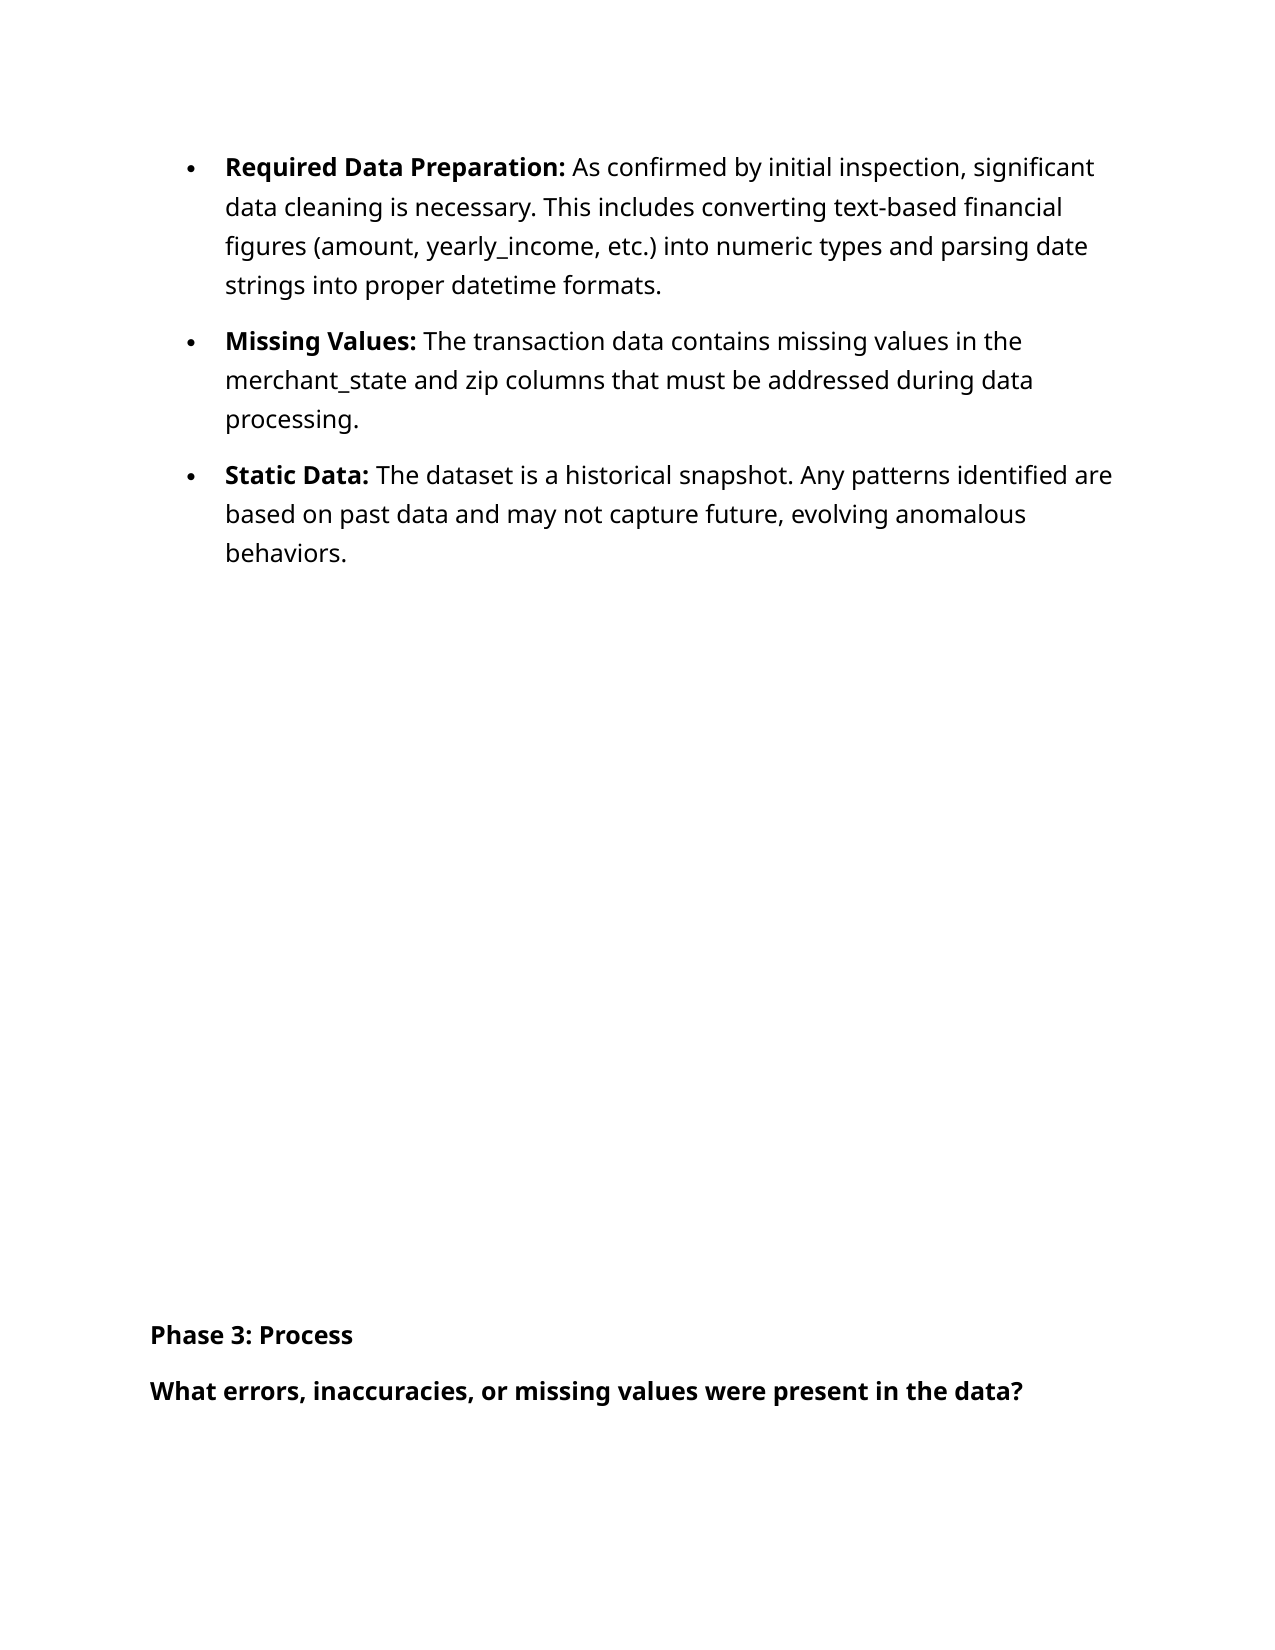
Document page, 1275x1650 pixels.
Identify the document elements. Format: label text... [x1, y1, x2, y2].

text What errors, inaccuracies, or missing values were present in the data? [150, 1373, 1125, 1407]
text Phase 3: Process [150, 1317, 1125, 1352]
list Required Data Preparation: As confirmed by initial inspection, significant data cleaning is necessary. This includes converting text-based financial figures (amount, yearly_income, etc.) into numeric types and parsing date strings into proper datetime formats. [187, 150, 1125, 302]
list Missing Values: The transaction data contains missing values in the merchant_state and zip columns that must be addressed during data processing. [187, 323, 1125, 436]
list Static Data: The dataset is a historical snapshot. Any patterns identified are based on past data and may not capture future, evolving anomalous behaviors. [187, 457, 1125, 570]
